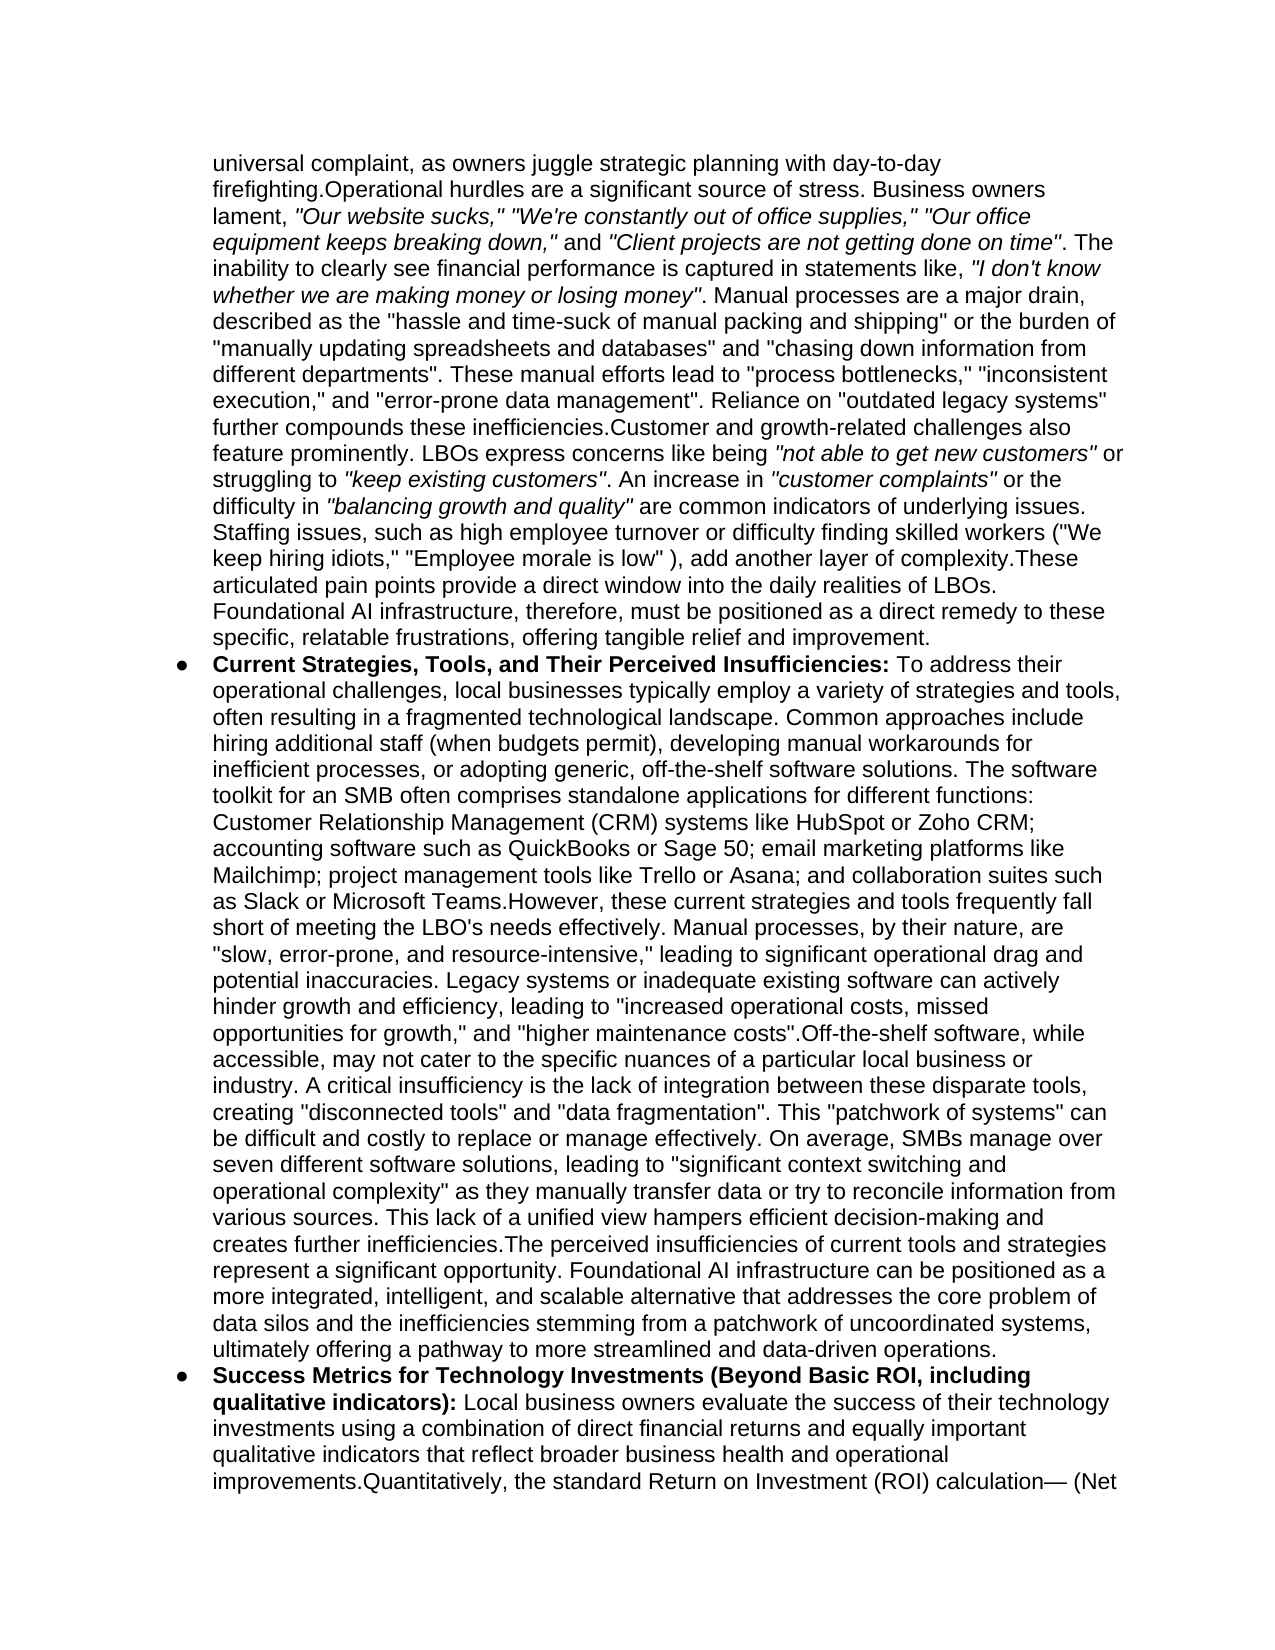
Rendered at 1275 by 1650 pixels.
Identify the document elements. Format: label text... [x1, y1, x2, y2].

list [175, 150, 1125, 651]
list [175, 1362, 1125, 1494]
list Current Strategies, Tools, and Their Perceived Insufficiencies: To address their operational challenges, local businesses typically employ a variety of strategies and tools, often resulting in a fragmented technological landscape. Common approaches include hiring additional staff (when budgets permit), developing manual workarounds for inefficient processes, or adopting generic, off-the-shelf software solutions. The software toolkit for an SMB often comprises standalone applications for different functions: Customer Relationship Management (CRM) systems like HubSpot or Zoho CRM; accounting software such as QuickBooks or Sage 50; email marketing platforms like Mailchimp; project management tools like Trello or Asana; and collaboration suites such as Slack or Microsoft Teams.However, these current strategies and tools frequently fall short of meeting the LBO's needs effectively. Manual processes, by their nature, are "slow, error-prone, and resource-intensive," leading to significant operational drag and potential inaccuracies. Legacy systems or inadequate existing software can actively hinder growth and efficiency, leading to "increased operational costs, missed opportunities for growth," and "higher maintenance costs".Off-the-shelf software, while accessible, may not cater to the specific nuances of a particular local business or industry. A critical insufficiency is the lack of integration between these disparate tools, creating "disconnected tools" and "data fragmentation". This "patchwork of systems" can be difficult and costly to replace or manage effectively. On average, SMBs manage over seven different software solutions, leading to "significant context switching and operational complexity" as they manually transfer data or try to reconcile information from various sources. This lack of a unified view hampers efficient decision-making and creates further inefficiencies.The perceived insufficiencies of current tools and strategies represent a significant opportunity. Foundational AI infrastructure can be positioned as a more integrated, intelligent, and scalable alternative that addresses the core problem of data silos and the inefficiencies stemming from a patchwork of uncoordinated systems, ultimately offering a pathway to more streamlined and data-driven operations. [175, 651, 1125, 1362]
